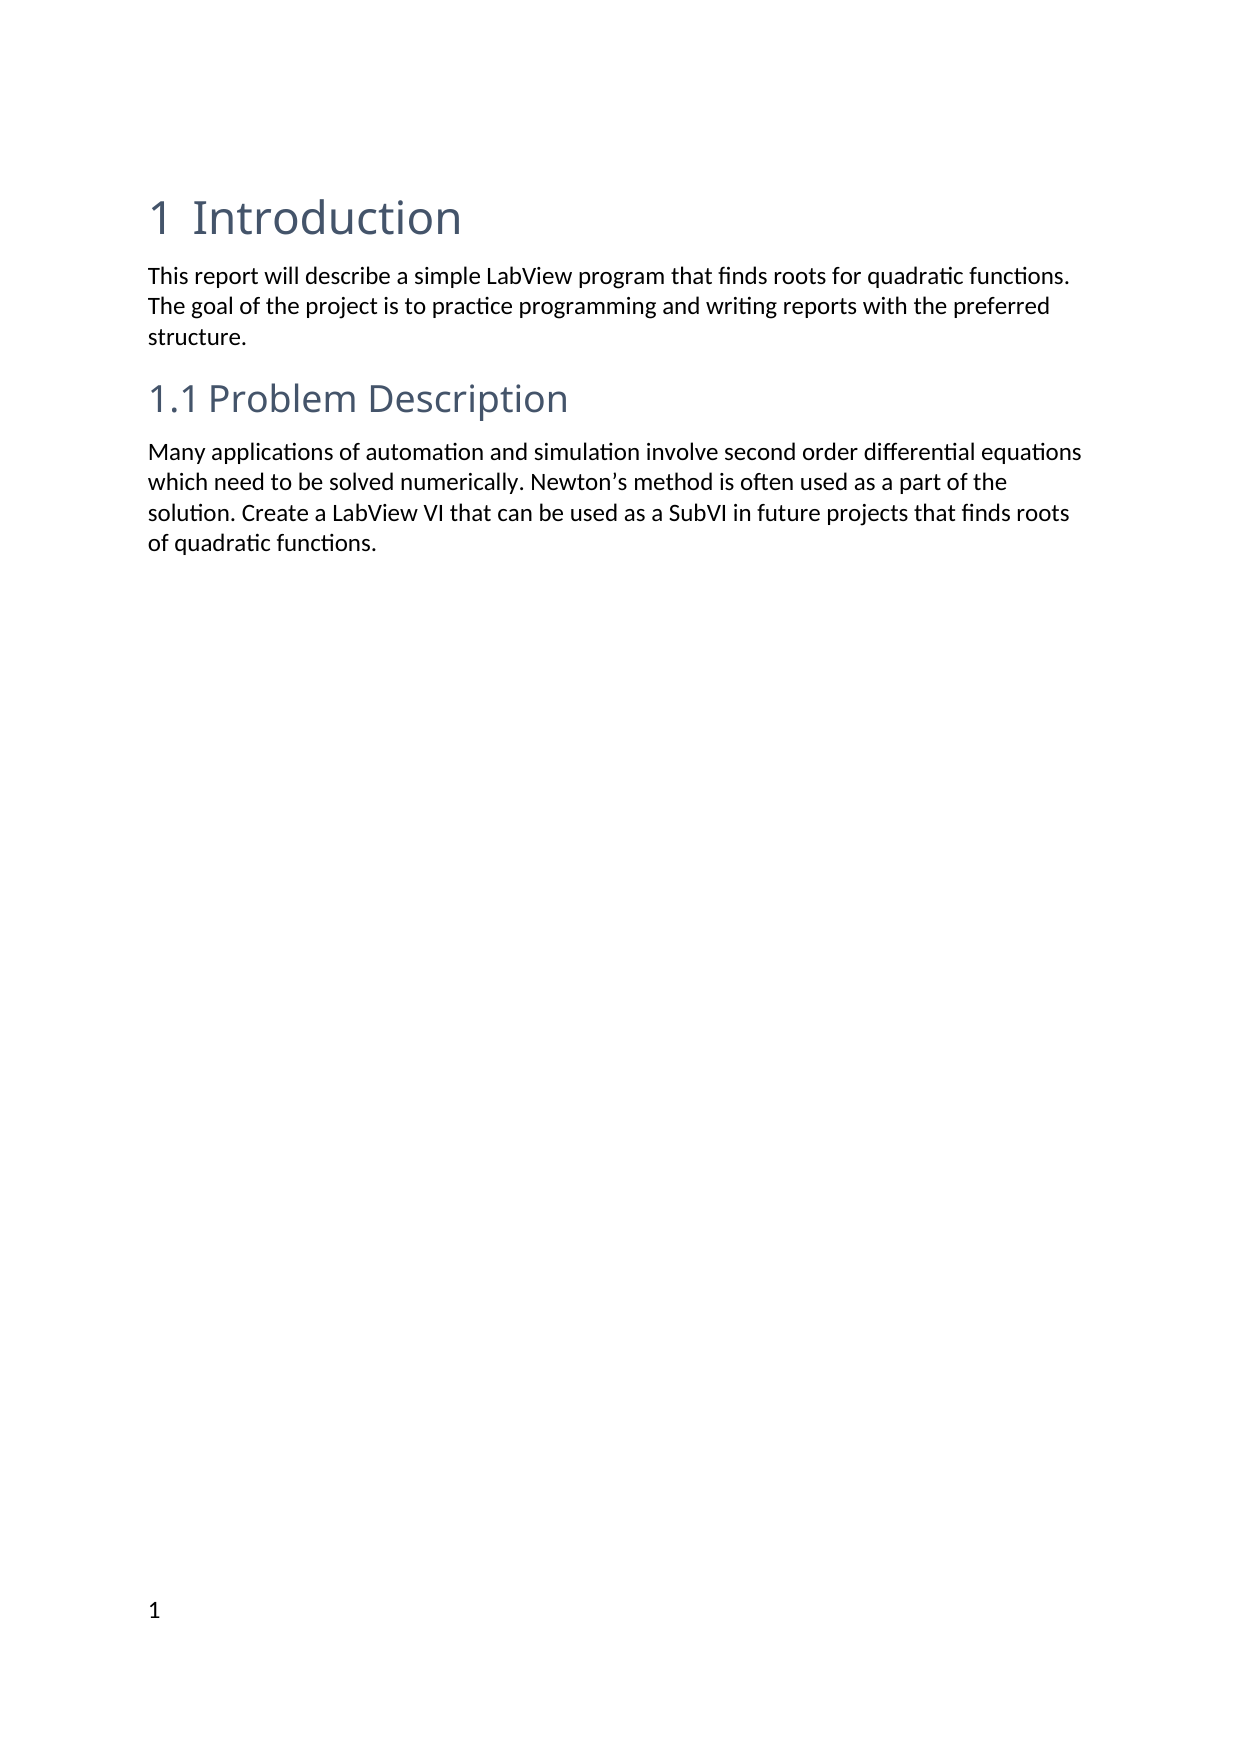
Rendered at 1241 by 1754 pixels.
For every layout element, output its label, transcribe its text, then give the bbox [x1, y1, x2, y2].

text Many applications of automation and simulation involve second order differential equations which need to be solved numerically. Newton’s method is often used as a part of the solution. Create a LabView VI that can be used as a SubVI in future projects that finds roots of quadratic functions. [148, 436, 1093, 558]
subtitle Introduction [148, 185, 1093, 247]
subtitle Problem Description [148, 372, 1093, 423]
text This report will describe a simple LabView program that finds roots for quadratic functions. The goal of the project is to practice programming and writing reports with the preferred structure. [148, 260, 1093, 352]
